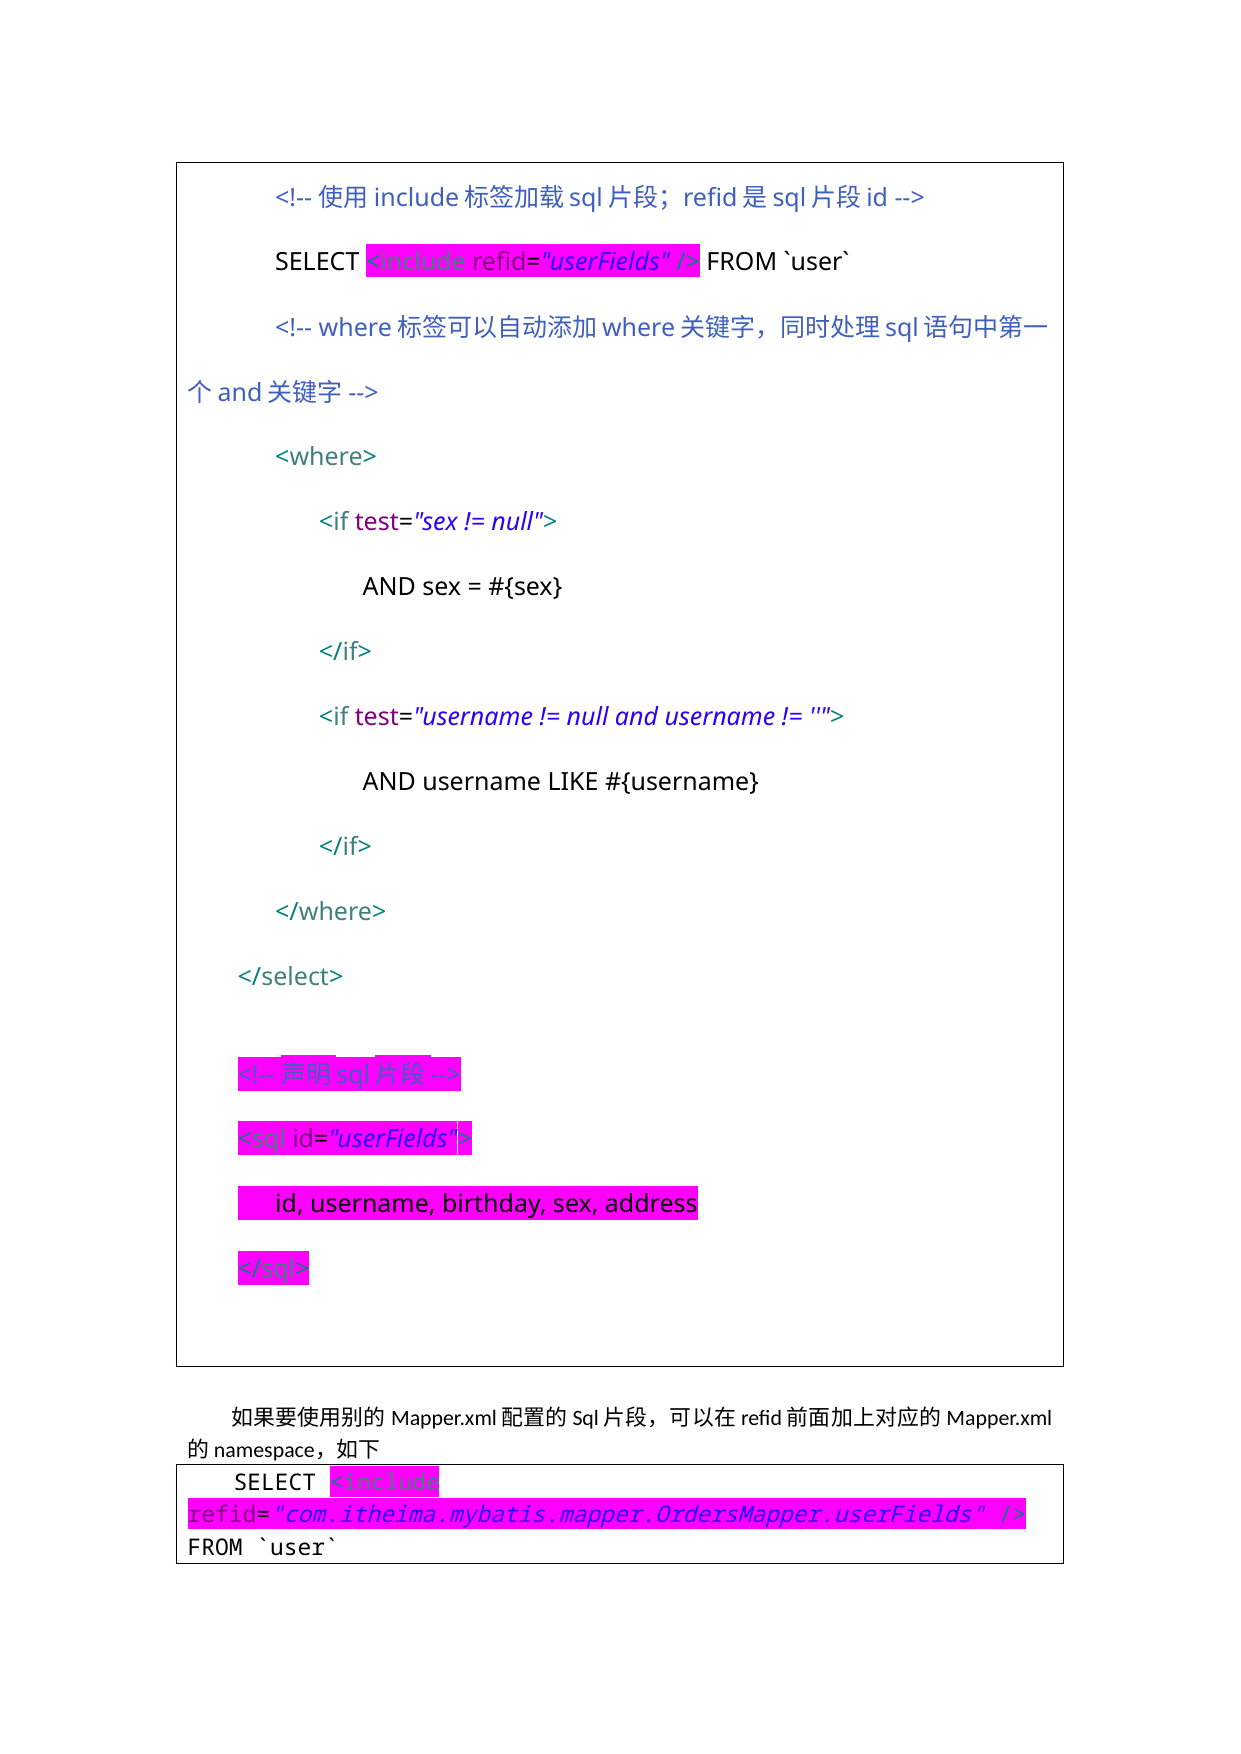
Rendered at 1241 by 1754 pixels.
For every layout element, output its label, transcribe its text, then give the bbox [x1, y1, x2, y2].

text 如果要使用别的Mapper.xml配置的Sql片段，可以在refid前面加上对应的Mapper.xml的namespace，如下 [187, 1399, 1053, 1464]
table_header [177, 163, 1063, 1366]
table_header SELECT <include refid="com.itheima.mybatis.mapper.OrdersMapper.userFields" /> FROM `user` [177, 1465, 1063, 1563]
